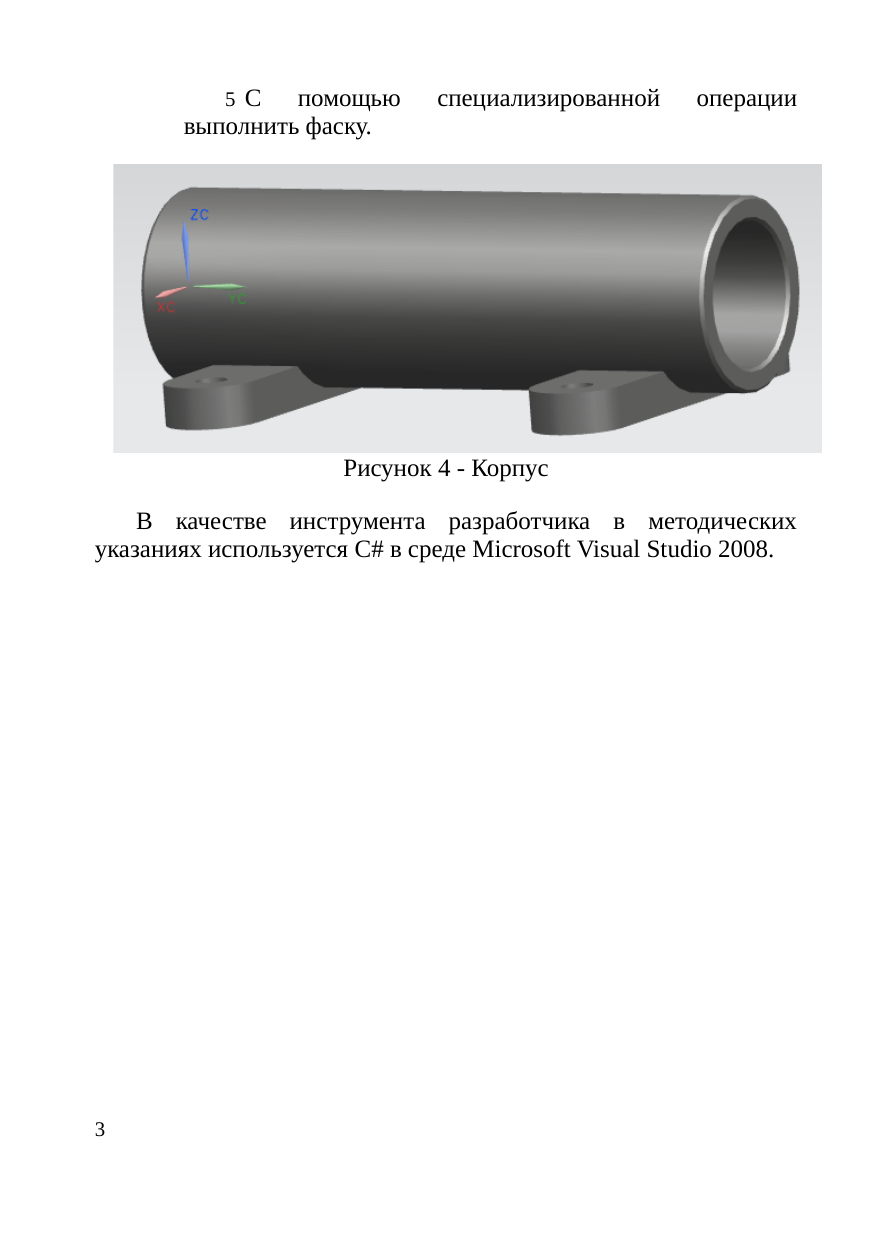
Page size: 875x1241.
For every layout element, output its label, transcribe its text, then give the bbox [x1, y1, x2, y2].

list С помощью специализированной операции выполнить фаску. [183, 83, 797, 140]
text Рисунок 4 - Корпус [94, 453, 797, 482]
picture [113, 164, 822, 453]
text В качестве инструмента разработчика в методических указаниях используется C# в среде Microsoft Visual Studio 2008. [94, 506, 797, 563]
